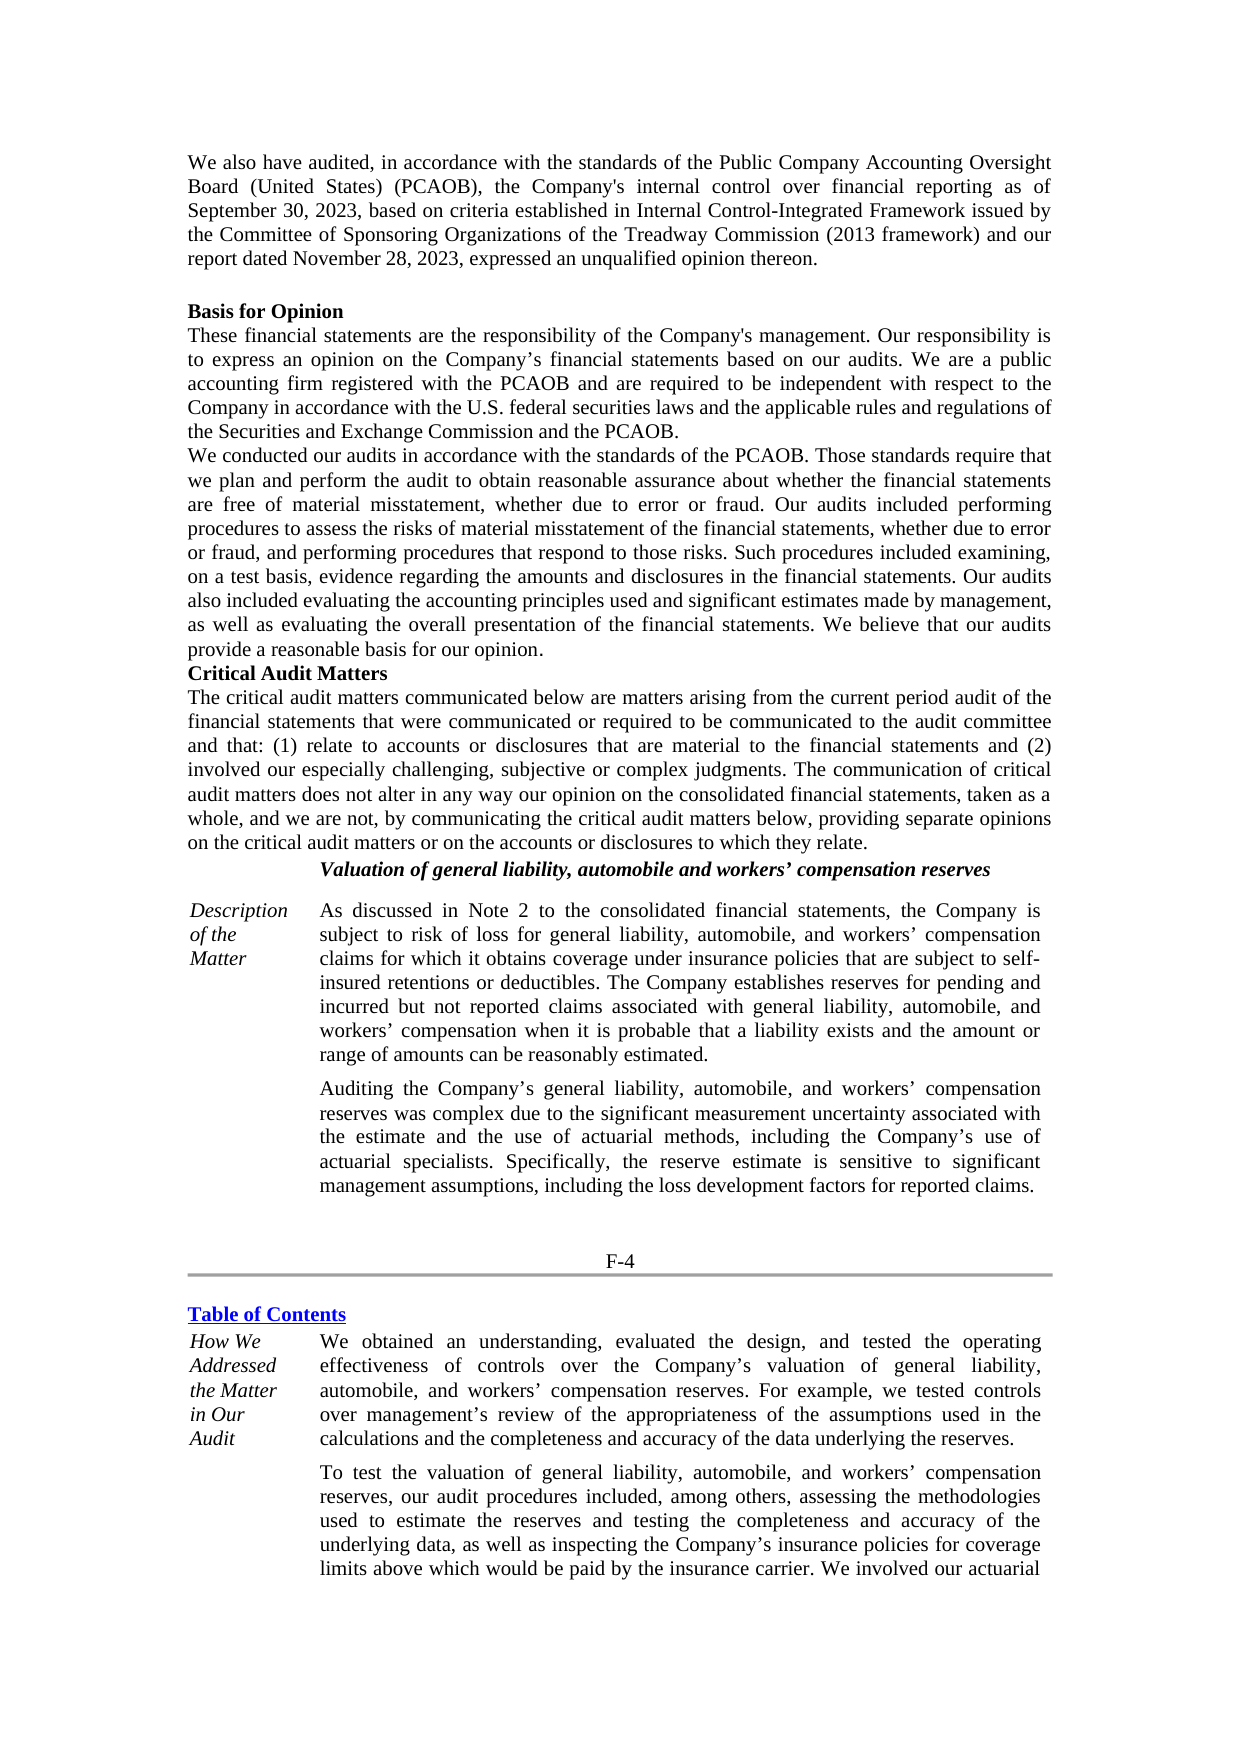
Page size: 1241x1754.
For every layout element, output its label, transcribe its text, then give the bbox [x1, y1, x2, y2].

text F-4 [187, 1249, 1053, 1273]
text We conducted our audits in accordance with the standards of the PCAOB. Those standards require that we plan and perform the audit to obtain reasonable assurance about whether the financial statements are free of material misstatement, whether due to error or fraud. Our audits included performing procedures to assess the risks of material misstatement of the financial statements, whether due to error or fraud, and performing procedures that respond to those risks. Such procedures included examining, on a test basis, evidence regarding the amounts and disclosures in the financial statements. Our audits also included evaluating the accounting principles used and significant estimates made by management, as well as evaluating the overall presentation of the financial statements. We believe that our audits provide a reasonable basis for our opinion. [187, 443, 1053, 661]
text Basis for Opinion [187, 299, 1053, 323]
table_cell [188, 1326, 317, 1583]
text We also have audited, in accordance with the standards of the Public Company Accounting Oversight Board (United States) (PCAOB), the Company's internal control over financial reporting as of September 30, 2023, based on criteria established in Internal Control-Integrated Framework issued by the Committee of Sponsoring Organizations of the Treadway Commission (2013 framework) and our report dated November 28, 2023, expressed an unqualified opinion thereon. [187, 150, 1053, 270]
text Critical Audit Matters [187, 661, 1053, 685]
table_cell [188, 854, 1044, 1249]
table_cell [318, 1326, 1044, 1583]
text The critical audit matters communicated below are matters arising from the current period audit of the financial statements that were communicated or required to be communicated to the audit committee and that: (1) relate to accounts or disclosures that are material to the financial statements and (2) involved our especially challenging, subjective or complex judgments. The communication of critical audit matters does not alter in any way our opinion on the consolidated financial statements, taken as a whole, and we are not, by communicating the critical audit matters below, providing separate opinions on the critical audit matters or on the accounts or disclosures to which they relate. [187, 685, 1053, 854]
text Table of Contents [187, 1302, 1053, 1326]
text These financial statements are the responsibility of the Company's management. Our responsibility is to express an opinion on the Company’s financial statements based on our audits. We are a public accounting firm registered with the PCAOB and are required to be independent with respect to the Company in accordance with the U.S. federal securities laws and the applicable rules and regulations of the Securities and Exchange Commission and the PCAOB. [187, 323, 1053, 443]
